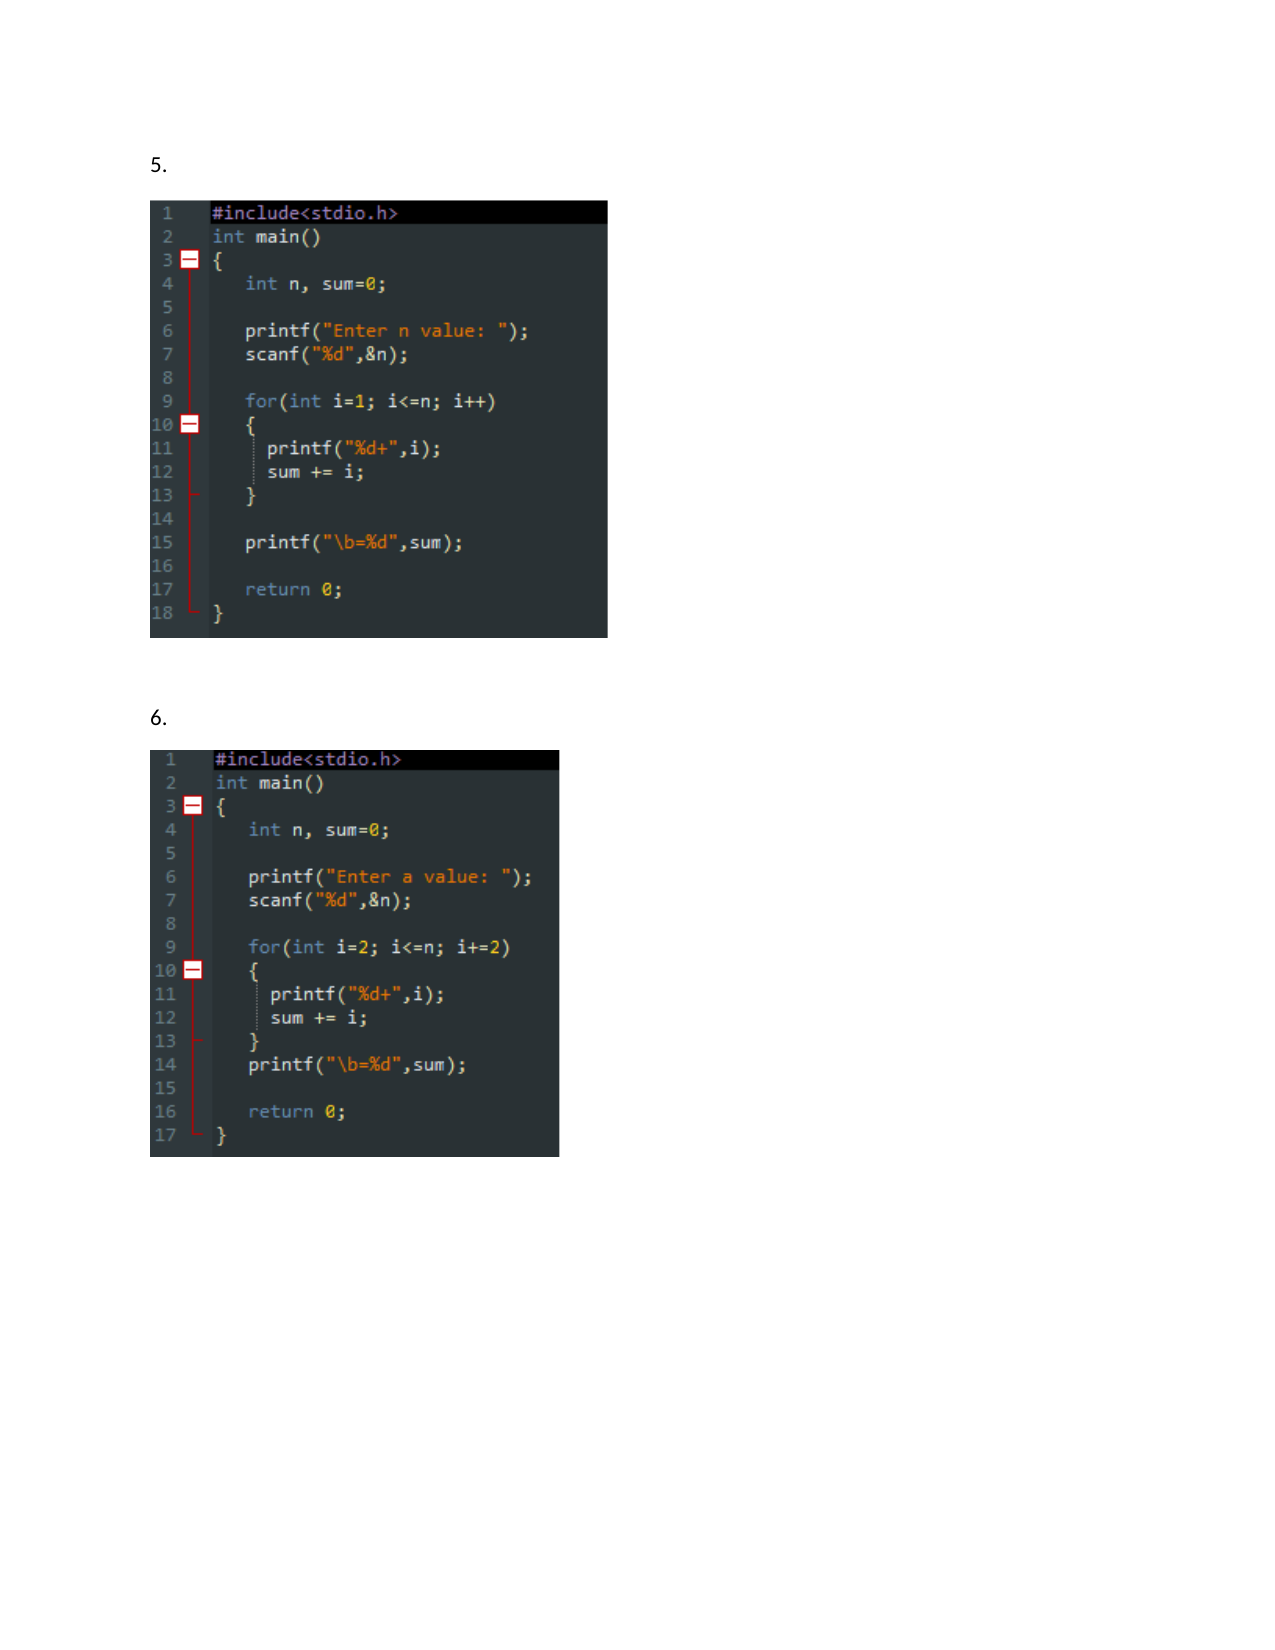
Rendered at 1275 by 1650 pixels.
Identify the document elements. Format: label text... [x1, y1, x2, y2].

picture [150, 750, 560, 1157]
text 6. [150, 703, 1125, 731]
picture [150, 196, 608, 638]
text 5. [150, 150, 1125, 178]
